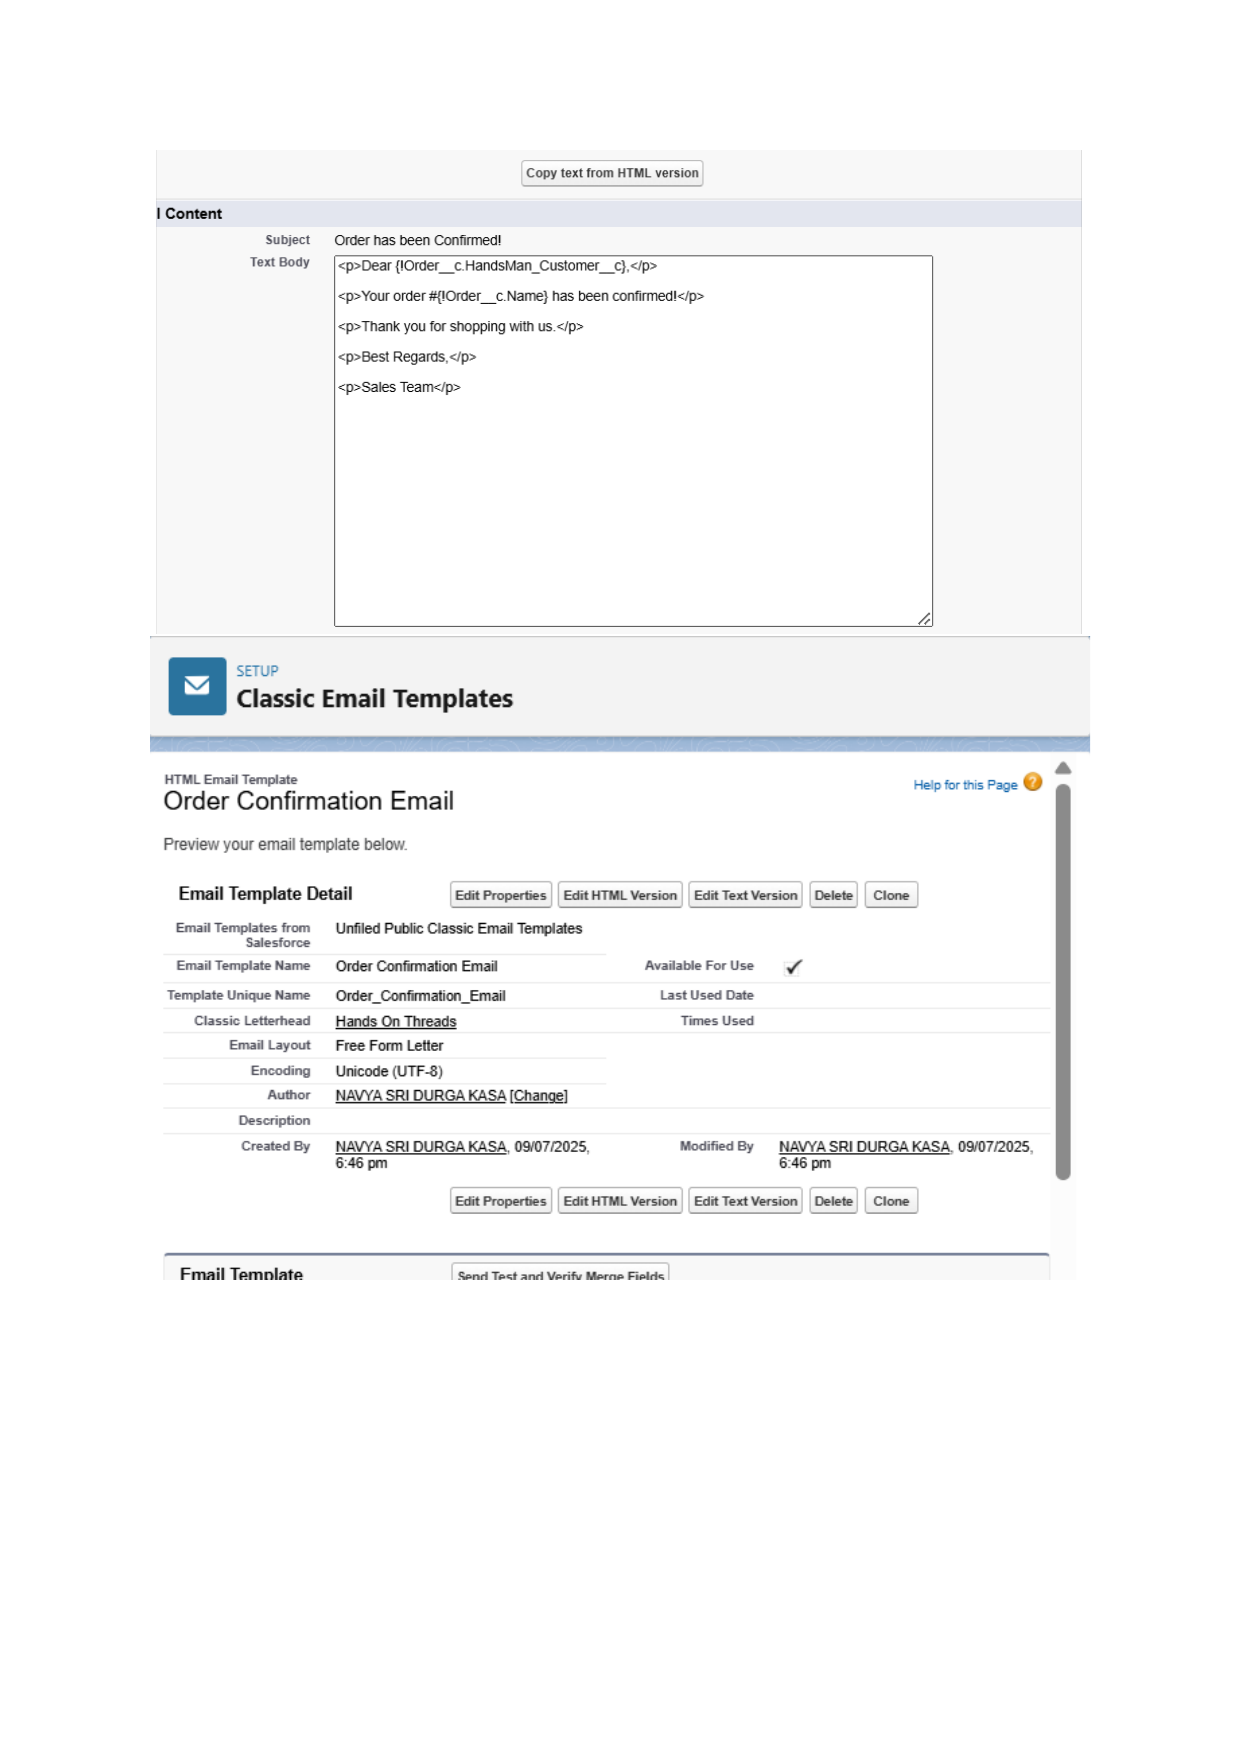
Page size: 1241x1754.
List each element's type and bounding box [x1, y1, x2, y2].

picture [150, 150, 1091, 634]
picture [150, 636, 1091, 1280]
